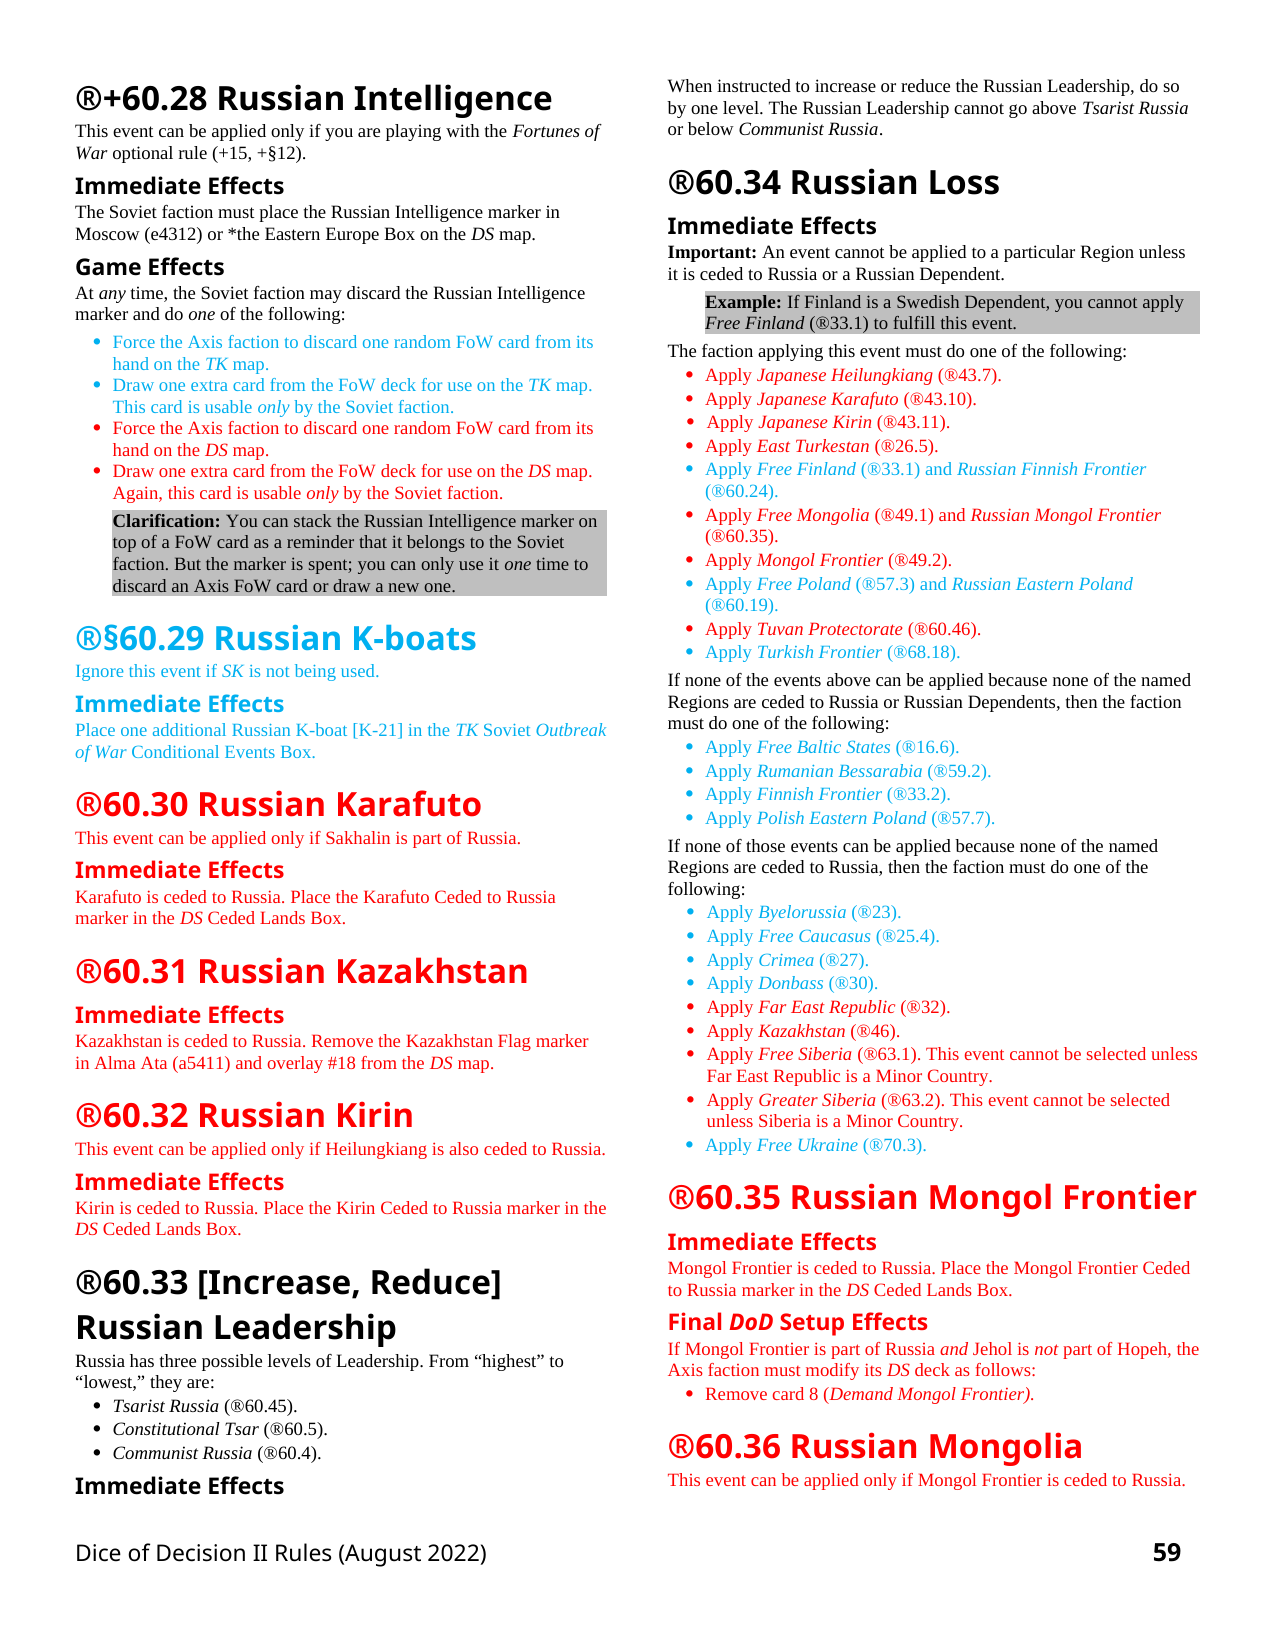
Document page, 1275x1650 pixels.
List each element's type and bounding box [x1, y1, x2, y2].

picture [934, 765, 946, 777]
picture [712, 599, 724, 611]
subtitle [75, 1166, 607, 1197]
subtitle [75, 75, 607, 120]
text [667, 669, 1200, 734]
picture [918, 741, 922, 751]
picture [850, 956, 856, 966]
picture [383, 378, 388, 389]
picture [870, 1139, 882, 1151]
picture [938, 812, 950, 824]
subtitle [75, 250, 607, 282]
picture [835, 977, 847, 989]
picture [826, 954, 838, 966]
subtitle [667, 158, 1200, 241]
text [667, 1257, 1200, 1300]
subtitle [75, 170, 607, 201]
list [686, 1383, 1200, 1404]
picture [265, 668, 271, 677]
picture [708, 956, 714, 964]
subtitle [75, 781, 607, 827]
picture [142, 357, 147, 368]
picture [556, 339, 562, 348]
picture [203, 727, 209, 736]
picture [806, 1139, 810, 1149]
picture [885, 1141, 891, 1151]
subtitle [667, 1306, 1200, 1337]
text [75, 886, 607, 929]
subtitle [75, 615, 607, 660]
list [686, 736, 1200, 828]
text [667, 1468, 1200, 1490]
picture [398, 723, 402, 739]
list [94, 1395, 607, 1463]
picture [868, 463, 880, 475]
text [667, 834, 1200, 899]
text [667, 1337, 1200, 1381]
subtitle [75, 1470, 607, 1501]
picture [323, 400, 328, 413]
picture [894, 788, 906, 800]
picture [555, 382, 561, 391]
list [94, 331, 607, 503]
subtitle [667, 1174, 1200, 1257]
picture [393, 339, 399, 348]
picture [902, 741, 914, 753]
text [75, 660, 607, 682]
picture [862, 578, 874, 590]
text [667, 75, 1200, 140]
picture [751, 599, 755, 609]
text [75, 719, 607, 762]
picture [420, 335, 425, 346]
picture [945, 462, 950, 473]
picture [933, 646, 937, 656]
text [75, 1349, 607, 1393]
picture [708, 932, 714, 940]
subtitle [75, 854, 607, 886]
picture [858, 906, 870, 918]
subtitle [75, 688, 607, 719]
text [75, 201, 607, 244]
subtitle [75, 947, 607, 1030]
picture [90, 668, 96, 677]
picture [316, 378, 321, 391]
picture [708, 979, 714, 987]
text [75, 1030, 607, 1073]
picture [708, 908, 714, 916]
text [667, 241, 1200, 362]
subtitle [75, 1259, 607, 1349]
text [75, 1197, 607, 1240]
picture [189, 338, 195, 346]
picture [883, 930, 895, 942]
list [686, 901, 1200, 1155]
picture [274, 382, 281, 391]
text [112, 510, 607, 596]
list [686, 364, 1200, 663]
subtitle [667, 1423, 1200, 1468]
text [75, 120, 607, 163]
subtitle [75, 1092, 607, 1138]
picture [134, 664, 139, 677]
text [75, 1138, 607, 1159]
picture [341, 339, 347, 348]
picture [712, 485, 724, 497]
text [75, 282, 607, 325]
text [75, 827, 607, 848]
picture [894, 646, 906, 658]
